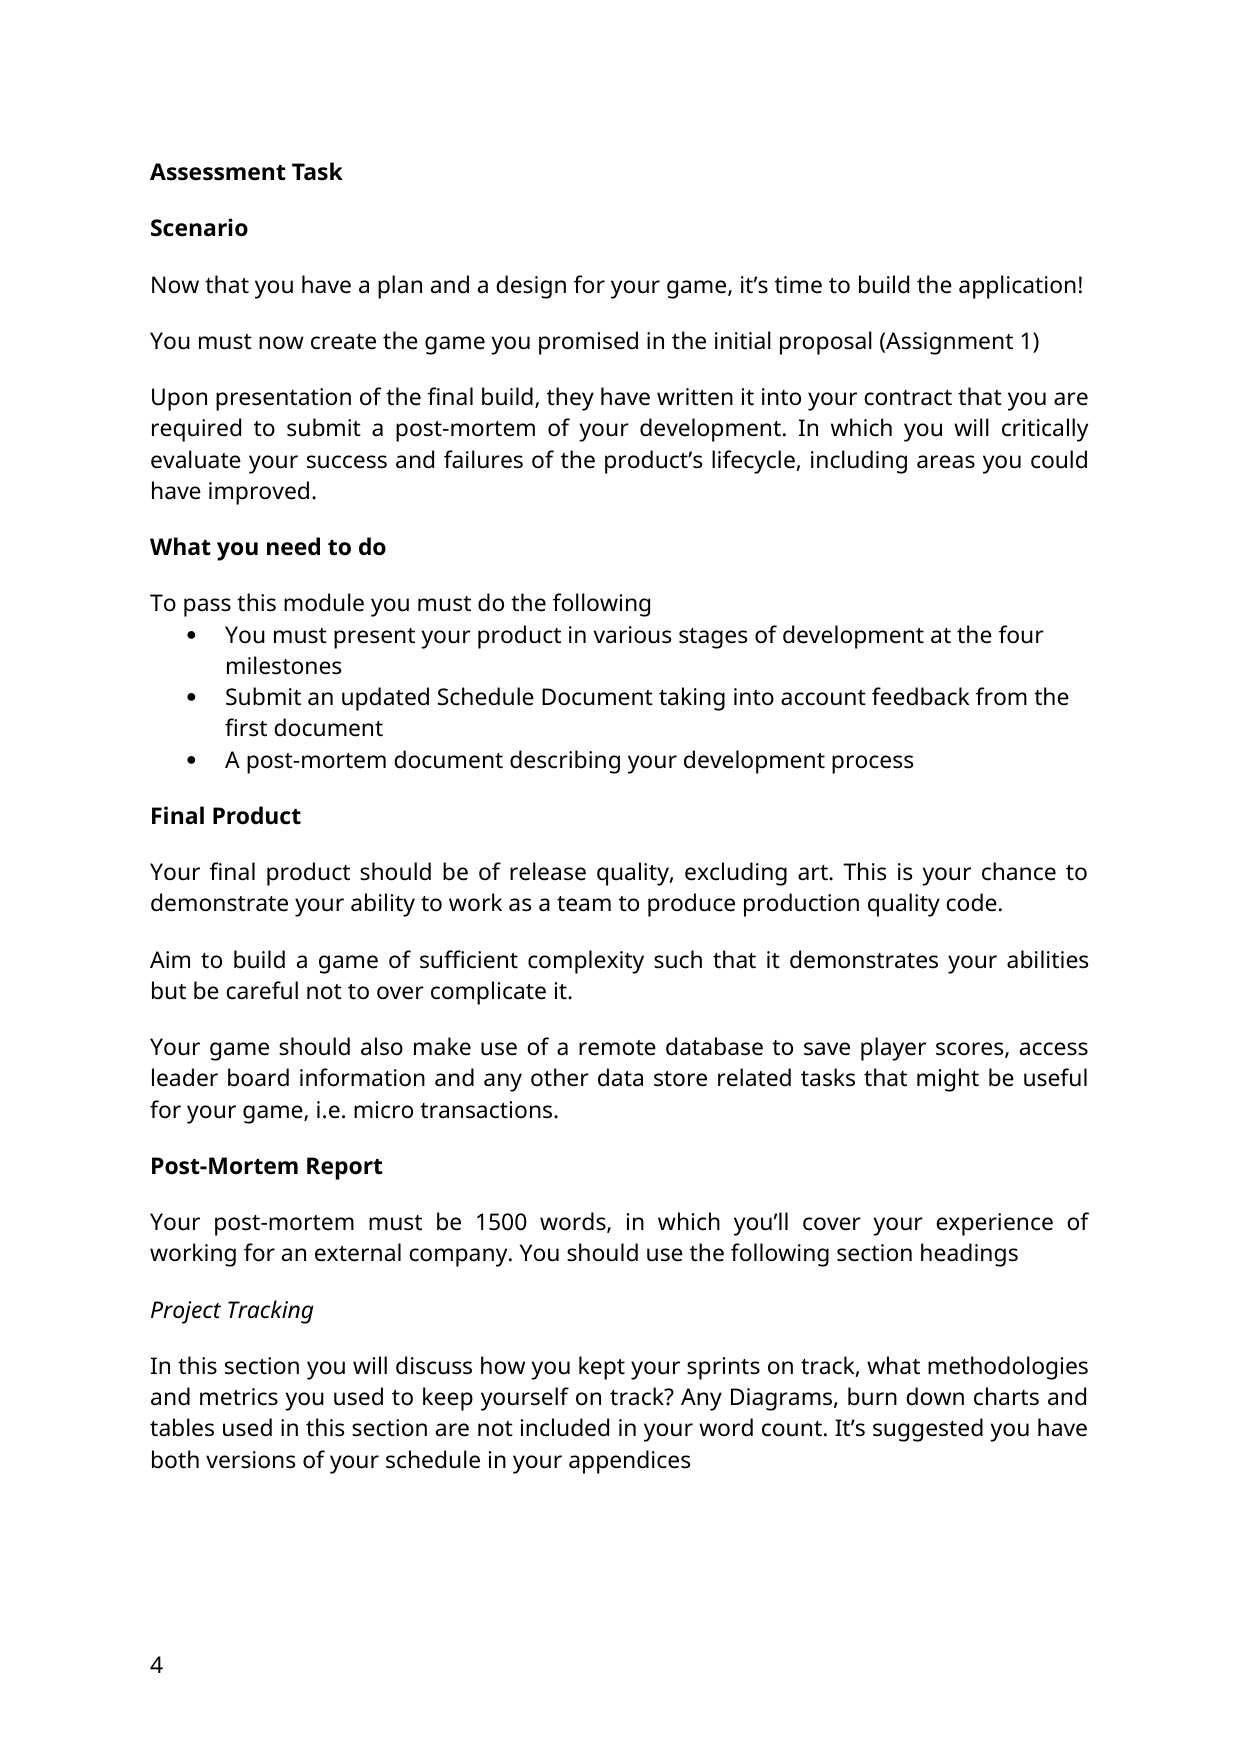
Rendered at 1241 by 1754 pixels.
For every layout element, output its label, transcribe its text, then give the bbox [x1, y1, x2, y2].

text Your post-mortem must be 1500 words, in which you’ll cover your experience of working for an external company. You should use the following section headings [150, 1206, 1090, 1268]
list A post-mortem document describing your development process [187, 743, 1090, 775]
subtitle What you need to do [150, 531, 1090, 562]
text You must now create the game you promised in the initial proposal (Assignment 1) [150, 325, 1090, 356]
subtitle Scenario [150, 212, 1090, 243]
list You must present your product in various stages of development at the four milestones [187, 618, 1090, 681]
subtitle Final Product [150, 800, 1090, 831]
text Aim to build a game of sufficient complexity such that it demonstrates your abilities but be careful not to over complicate it. [150, 943, 1090, 1006]
subtitle Assessment Task [150, 156, 1090, 187]
text In this section you will discuss how you kept your sprints on track, what methodologies and metrics you used to keep yourself on track? Any Diagrams, burn down charts and tables used in this section are not included in your word count. It’s suggested you have both versions of your schedule in your appendices [150, 1350, 1090, 1475]
text To pass this module you must do the following [150, 587, 1090, 618]
list Submit an updated Schedule Document taking into account feedback from the first document [187, 681, 1090, 743]
text Upon presentation of the final build, they have written it into your contract that you are required to submit a post-mortem of your development. In which you will critically evaluate your success and failures of the product’s lifecycle, including areas you could have improved. [150, 381, 1090, 506]
subtitle Post-Mortem Report [150, 1150, 1090, 1181]
subtitle Project Tracking [150, 1293, 1090, 1325]
text Now that you have a plan and a design for your game, it’s time to build the application! [150, 268, 1090, 300]
text Your game should also make use of a remote database to save player scores, access leader board information and any other data store related tasks that might be useful for your game, i.e. micro transactions. [150, 1031, 1090, 1125]
text Your final product should be of release quality, excluding art. This is your chance to demonstrate your ability to work as a team to produce production quality code. [150, 856, 1090, 918]
